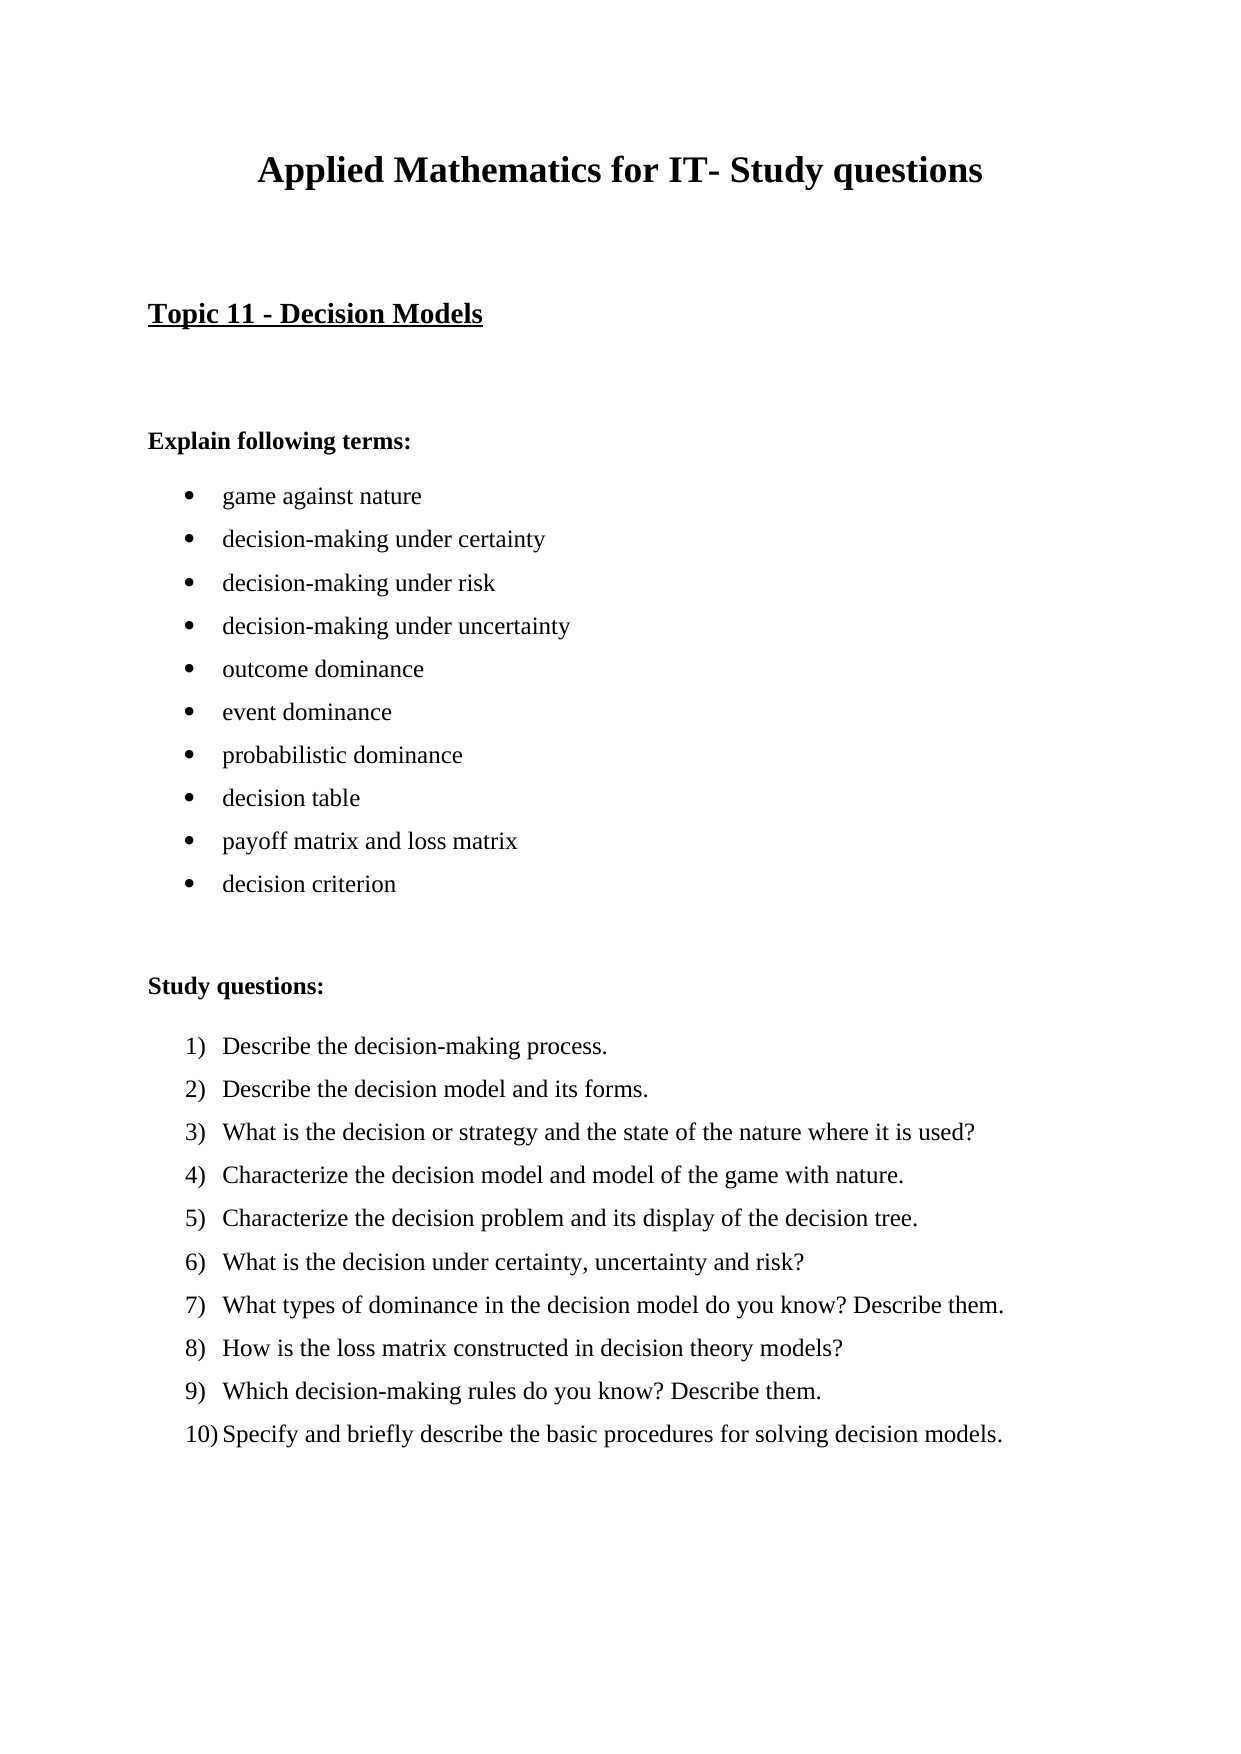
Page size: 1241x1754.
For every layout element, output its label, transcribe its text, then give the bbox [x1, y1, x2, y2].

list decision criterion [185, 869, 1093, 898]
list Describe the decision-making process. [185, 1031, 1093, 1060]
list Which decision-making rules do you know? Describe them. [185, 1376, 1093, 1405]
list event dominance [185, 697, 1093, 726]
list Describe the decision model and its forms. [185, 1074, 1093, 1103]
list Characterize the decision problem and its display of the decision tree. [185, 1203, 1093, 1232]
list game against nature [185, 481, 1093, 510]
text Explain following terms: [148, 426, 1093, 454]
list What is the decision or strategy and the state of the nature where it is used? [185, 1117, 1093, 1146]
list decision table [185, 783, 1093, 812]
list Specify and briefly describe the basic procedures for solving decision models. [185, 1419, 1093, 1448]
text Applied Mathematics for IT- Study questions [148, 148, 1093, 191]
list decision-making under uncertainty [185, 611, 1093, 639]
list decision-making under risk [185, 568, 1093, 596]
text Study questions: [148, 971, 1093, 1000]
list decision-making under certainty [185, 524, 1093, 553]
list How is the loss matrix constructed in decision theory models? [185, 1333, 1093, 1362]
list outcome dominance [185, 654, 1093, 683]
list probabilistic dominance [185, 740, 1093, 769]
list payoff matrix and loss matrix [185, 826, 1093, 855]
list What is the decision under certainty, uncertainty and risk? [185, 1247, 1093, 1275]
list Characterize the decision model and model of the game with nature. [185, 1160, 1093, 1189]
text Topic 11 - Decision Models [148, 296, 1093, 329]
list What types of dominance in the decision model do you know? Describe them. [185, 1290, 1093, 1318]
